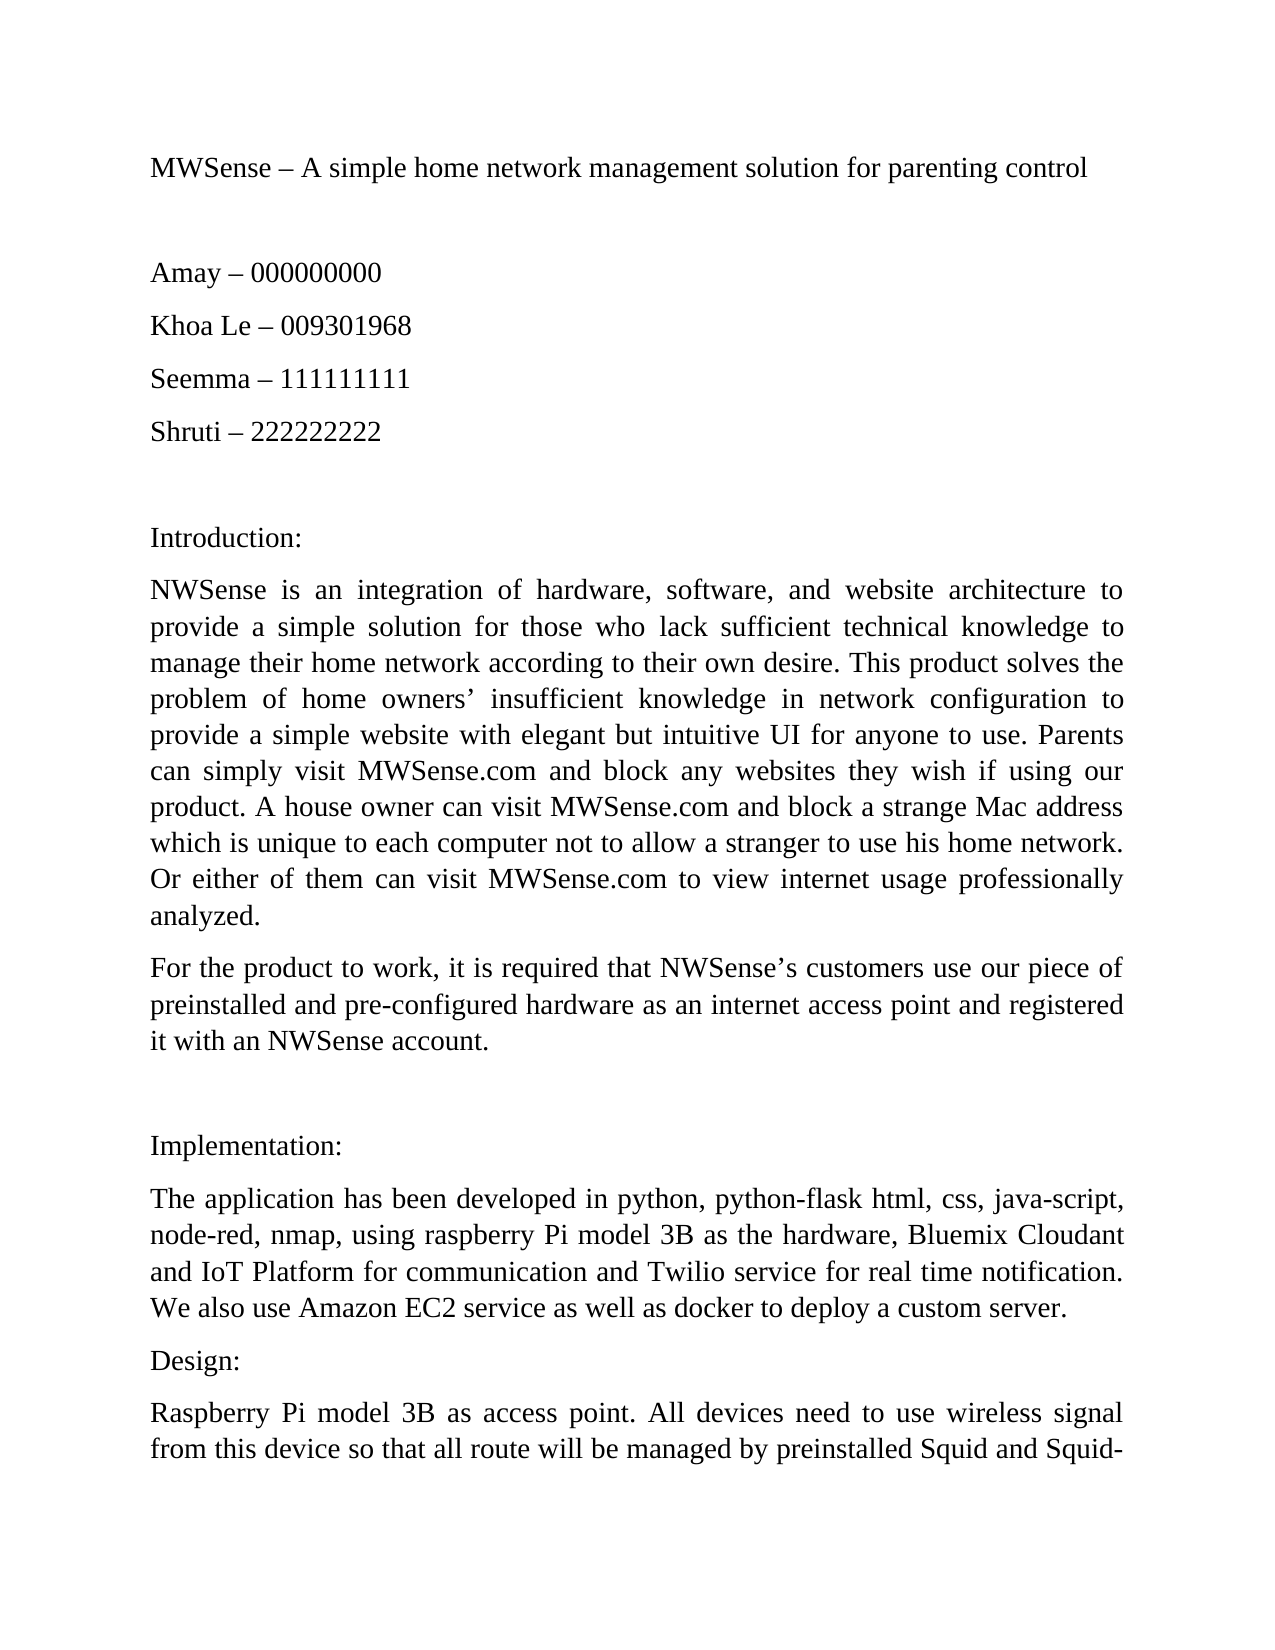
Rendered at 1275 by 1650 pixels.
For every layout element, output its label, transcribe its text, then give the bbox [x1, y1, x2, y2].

text NWSense is an integration of hardware, software, and website architecture to provide a simple solution for those who lack sufficient technical knowledge to manage their home network according to their own desire. This product solves the problem of home owners’ insufficient knowledge in network configuration to provide a simple website with elegant but intuitive UI for anyone to use. Parents can simply visit MWSense.com and block any websites they wish if using our product. A house owner can visit MWSense.com and block a strange Mac address which is unique to each computer not to allow a stranger to use his home network. Or either of them can visit MWSense.com to view internet usage professionally analyzed. [150, 572, 1125, 931]
text Seemma – 111111111 [150, 361, 1125, 395]
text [150, 1395, 1125, 1465]
text MWSense – A simple home network management solution for parenting control [150, 150, 1125, 183]
text Introduction: [150, 520, 1125, 553]
text Khoa Le – 009301968 [150, 308, 1125, 342]
text Implementation: [150, 1128, 1125, 1162]
text The application has been developed in python, python-flask html, css, java-script, node-red, nmap, using raspberry Pi model 3B as the hardware, Bluemix Cloudant and IoT Platform for communication and Twilio service for real time notification. We also use Amazon EC2 service as well as docker to deploy a custom server. [150, 1181, 1125, 1323]
text Amay – 000000000 [150, 256, 1125, 289]
text For the product to work, it is required that NWSense’s customers use our piece of preinstalled and pre-configured hardware as an internet access point and registered it with an NWSense account. [150, 951, 1125, 1056]
text Shruti – 222222222 [150, 414, 1125, 448]
text Design: [150, 1343, 1125, 1376]
